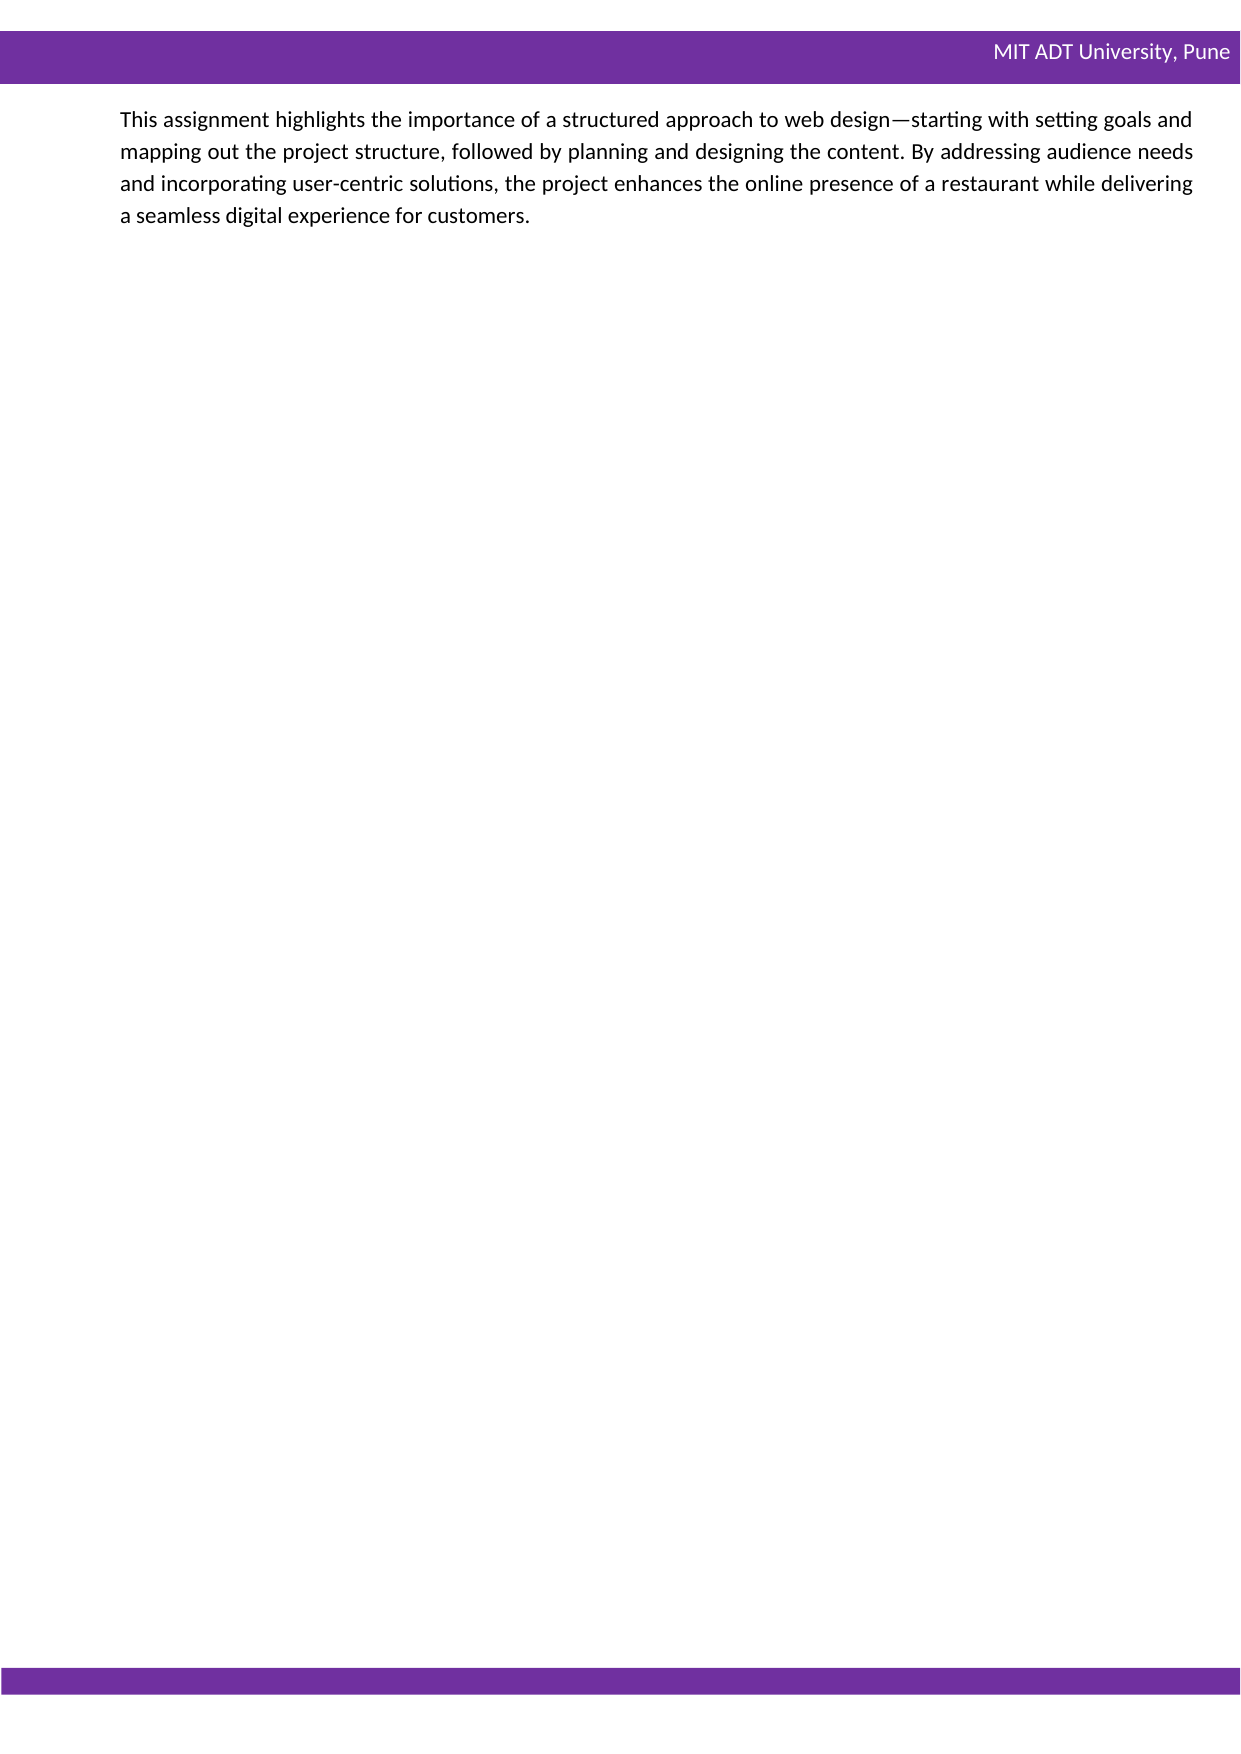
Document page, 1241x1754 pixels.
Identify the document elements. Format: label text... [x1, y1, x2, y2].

text This assignment highlights the importance of a structured approach to web design—starting with setting goals and mapping out the project structure, followed by planning and designing the content. By addressing audience needs and incorporating user-centric solutions, the project enhances the online presence of a restaurant while delivering a seamless digital experience for customers. [120, 105, 1195, 229]
